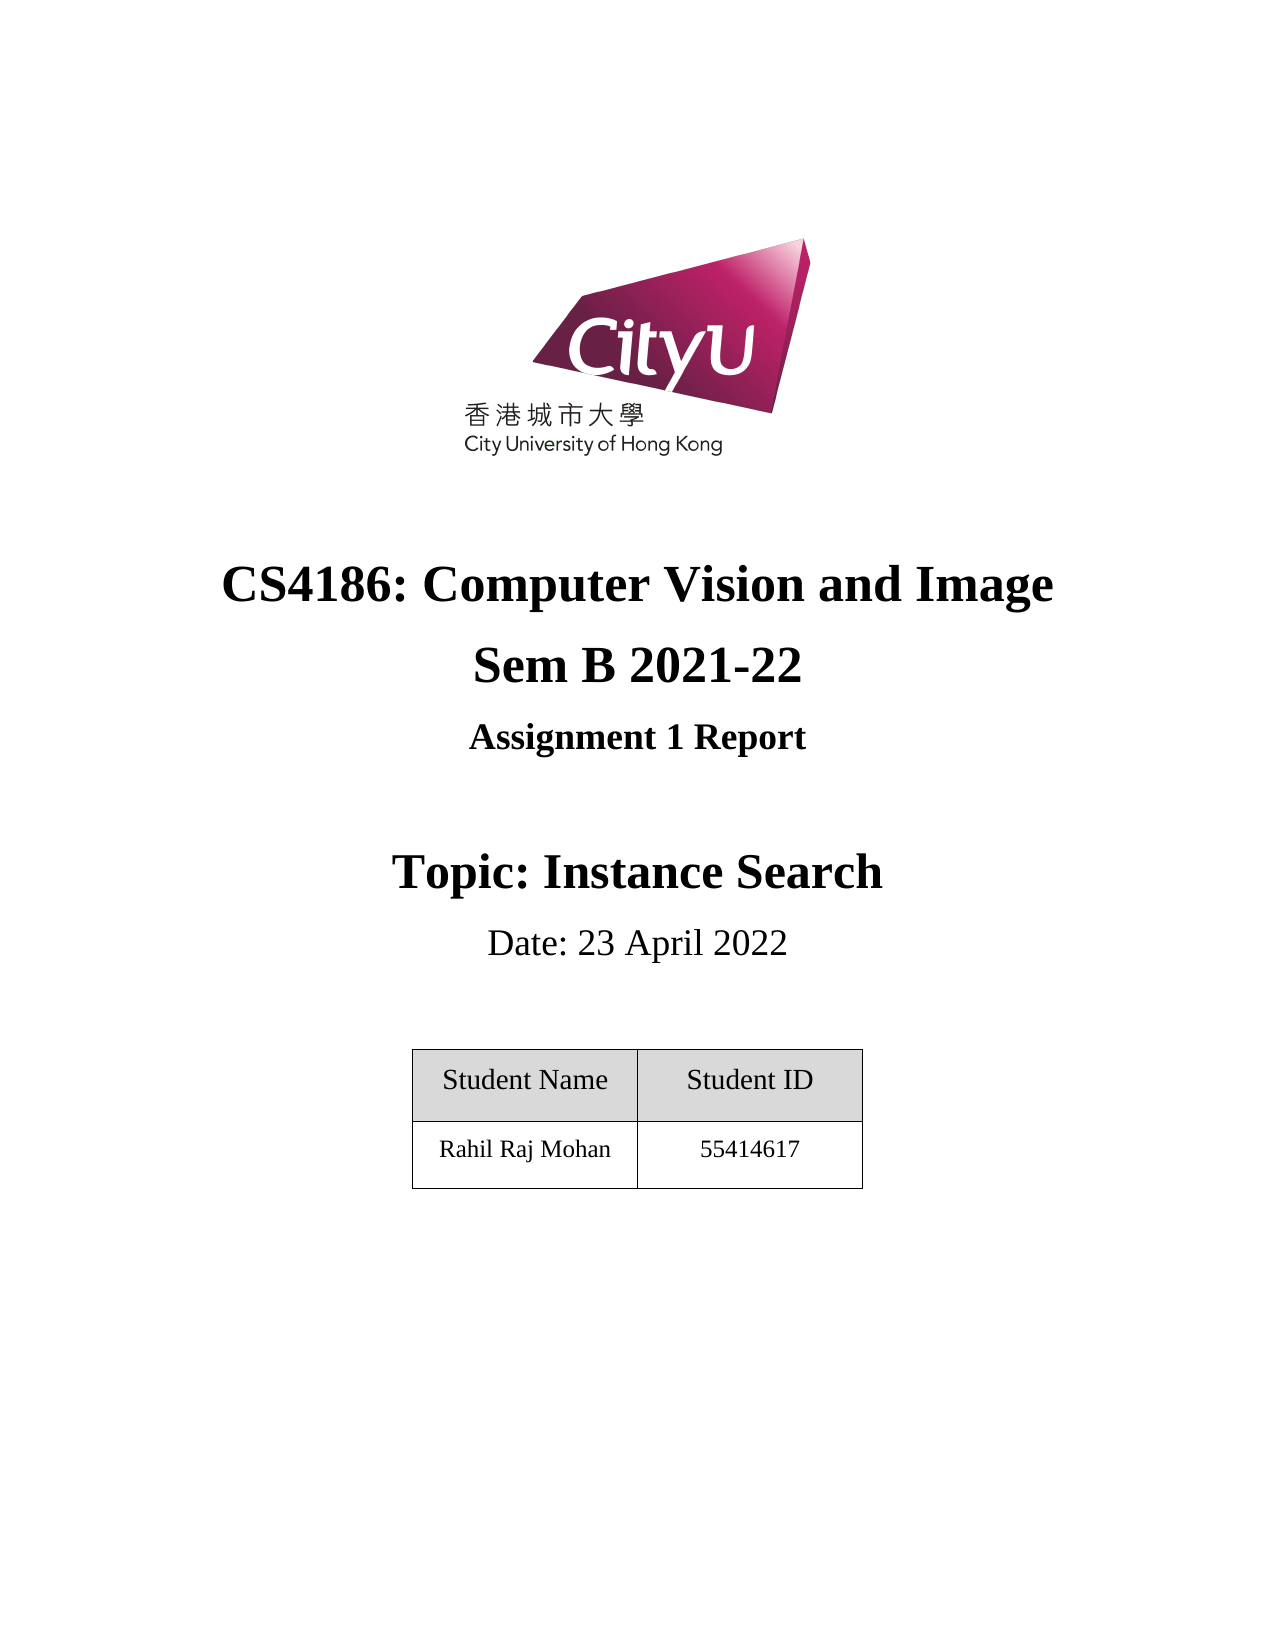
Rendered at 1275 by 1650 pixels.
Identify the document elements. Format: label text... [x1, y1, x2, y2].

table_header Student ID [638, 1050, 862, 1121]
table_cell Rahil Raj Mohan [413, 1122, 637, 1188]
text Topic: Instance Search [150, 842, 1125, 900]
table_cell 55414617 [638, 1122, 862, 1188]
table_header Student Name [413, 1050, 637, 1121]
text Sem B 2021-22 [150, 633, 1125, 693]
text Date: 23 April 2022 [150, 921, 1125, 964]
picture [452, 162, 823, 532]
text CS4186: Computer Vision and Image [150, 553, 1125, 613]
text Assignment 1 Report [150, 714, 1125, 757]
